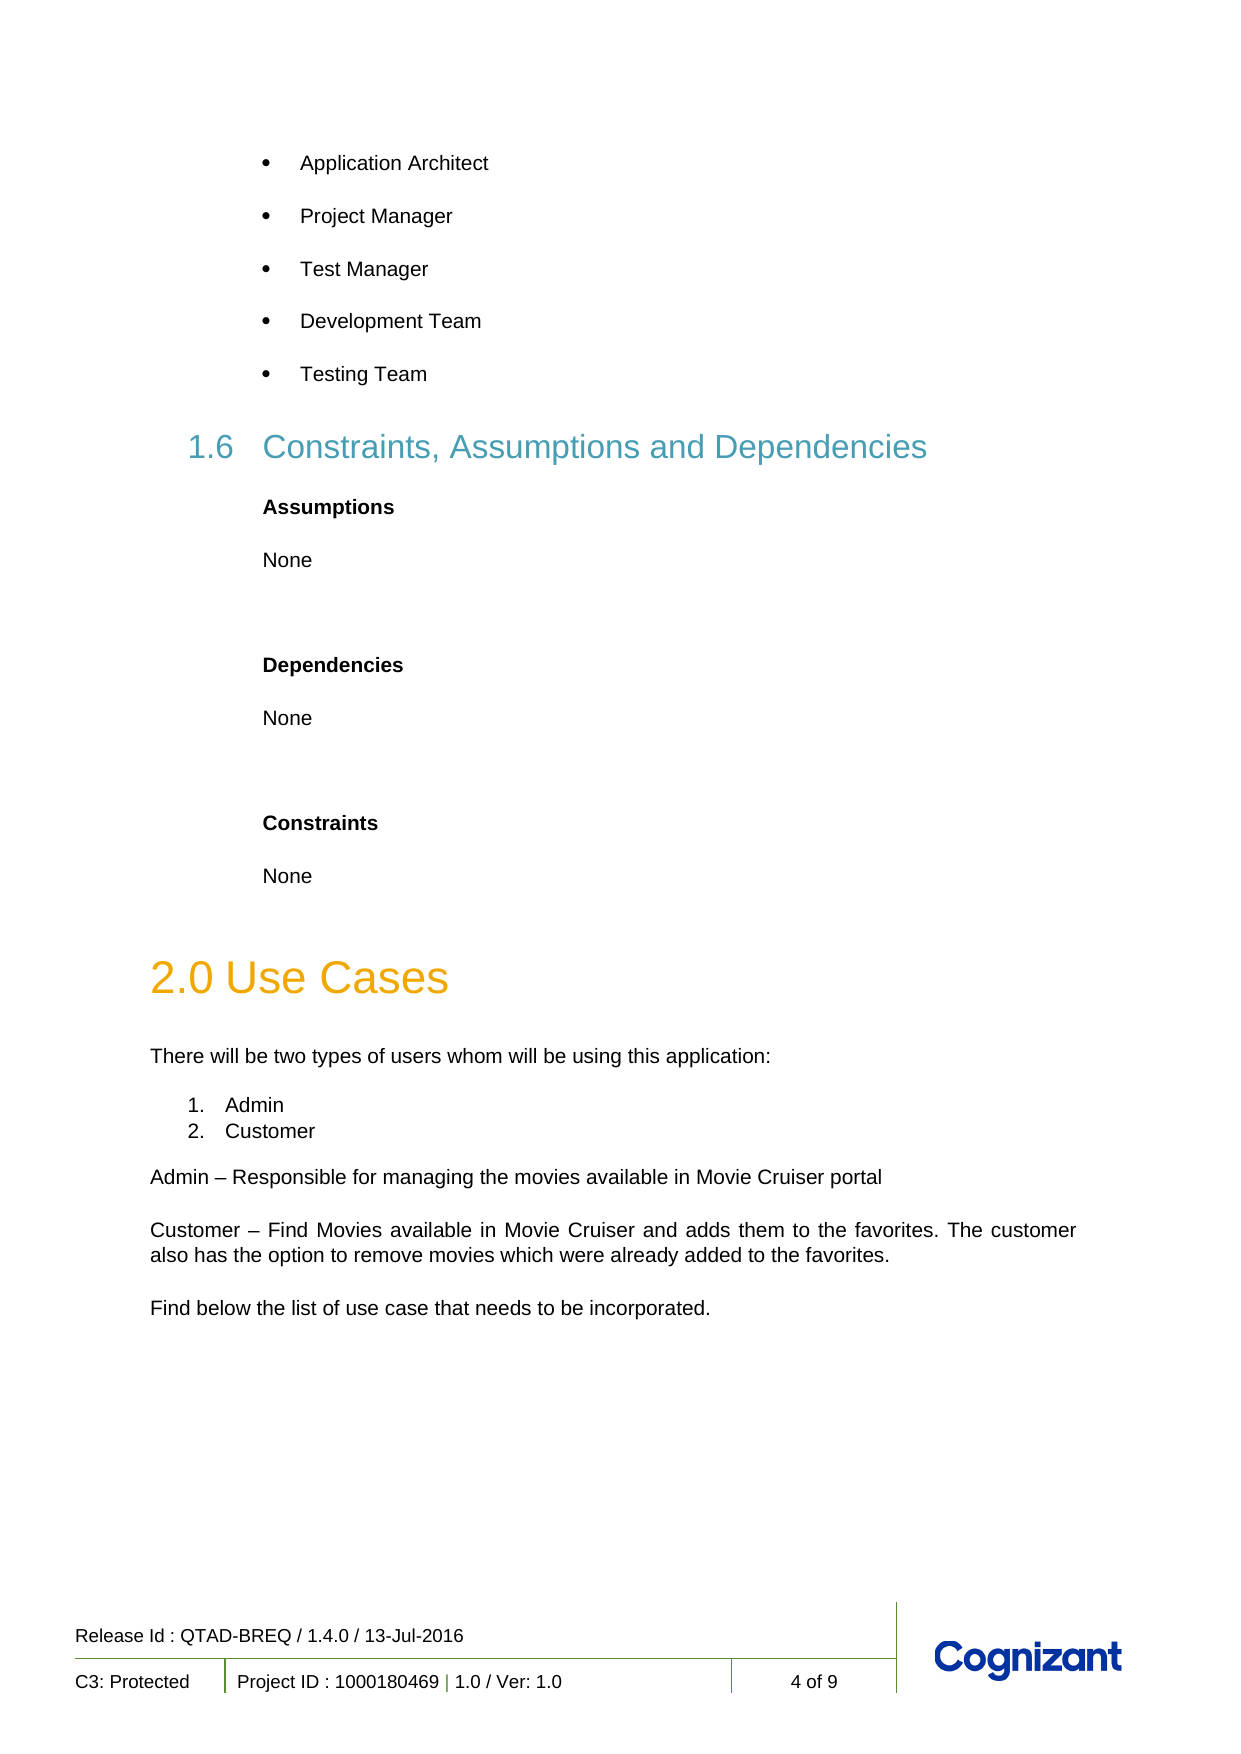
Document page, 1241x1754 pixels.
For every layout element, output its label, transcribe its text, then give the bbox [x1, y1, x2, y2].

list Admin [187, 1093, 1090, 1117]
text Admin – Responsible for managing the movies available in Movie Cruiser portal [150, 1164, 1078, 1189]
text Dependencies [262, 652, 1078, 677]
list Development Team [262, 308, 1078, 333]
text Assumptions [262, 494, 1078, 519]
list Project Manager [262, 203, 1078, 228]
text None [262, 863, 1078, 888]
subtitle Constraints, Assumptions and Dependencies [187, 427, 1090, 466]
text None [262, 546, 1078, 571]
list Test Manager [262, 255, 1078, 280]
subtitle Use Cases [150, 950, 1078, 1003]
text Find below the list of use case that needs to be incorporated. [150, 1294, 1078, 1319]
text Customer – Find Movies available in Movie Cruiser and adds them to the favorites. The customer also has the option to remove movies which were already added to the favorites. [150, 1217, 1078, 1267]
text None [262, 704, 1078, 729]
text There will be two types of users whom will be using this application: [150, 1043, 1078, 1068]
text Constraints [262, 810, 1078, 835]
list Customer [187, 1119, 1090, 1143]
list Testing Team [262, 361, 1078, 386]
list Application Architect [262, 150, 1078, 175]
